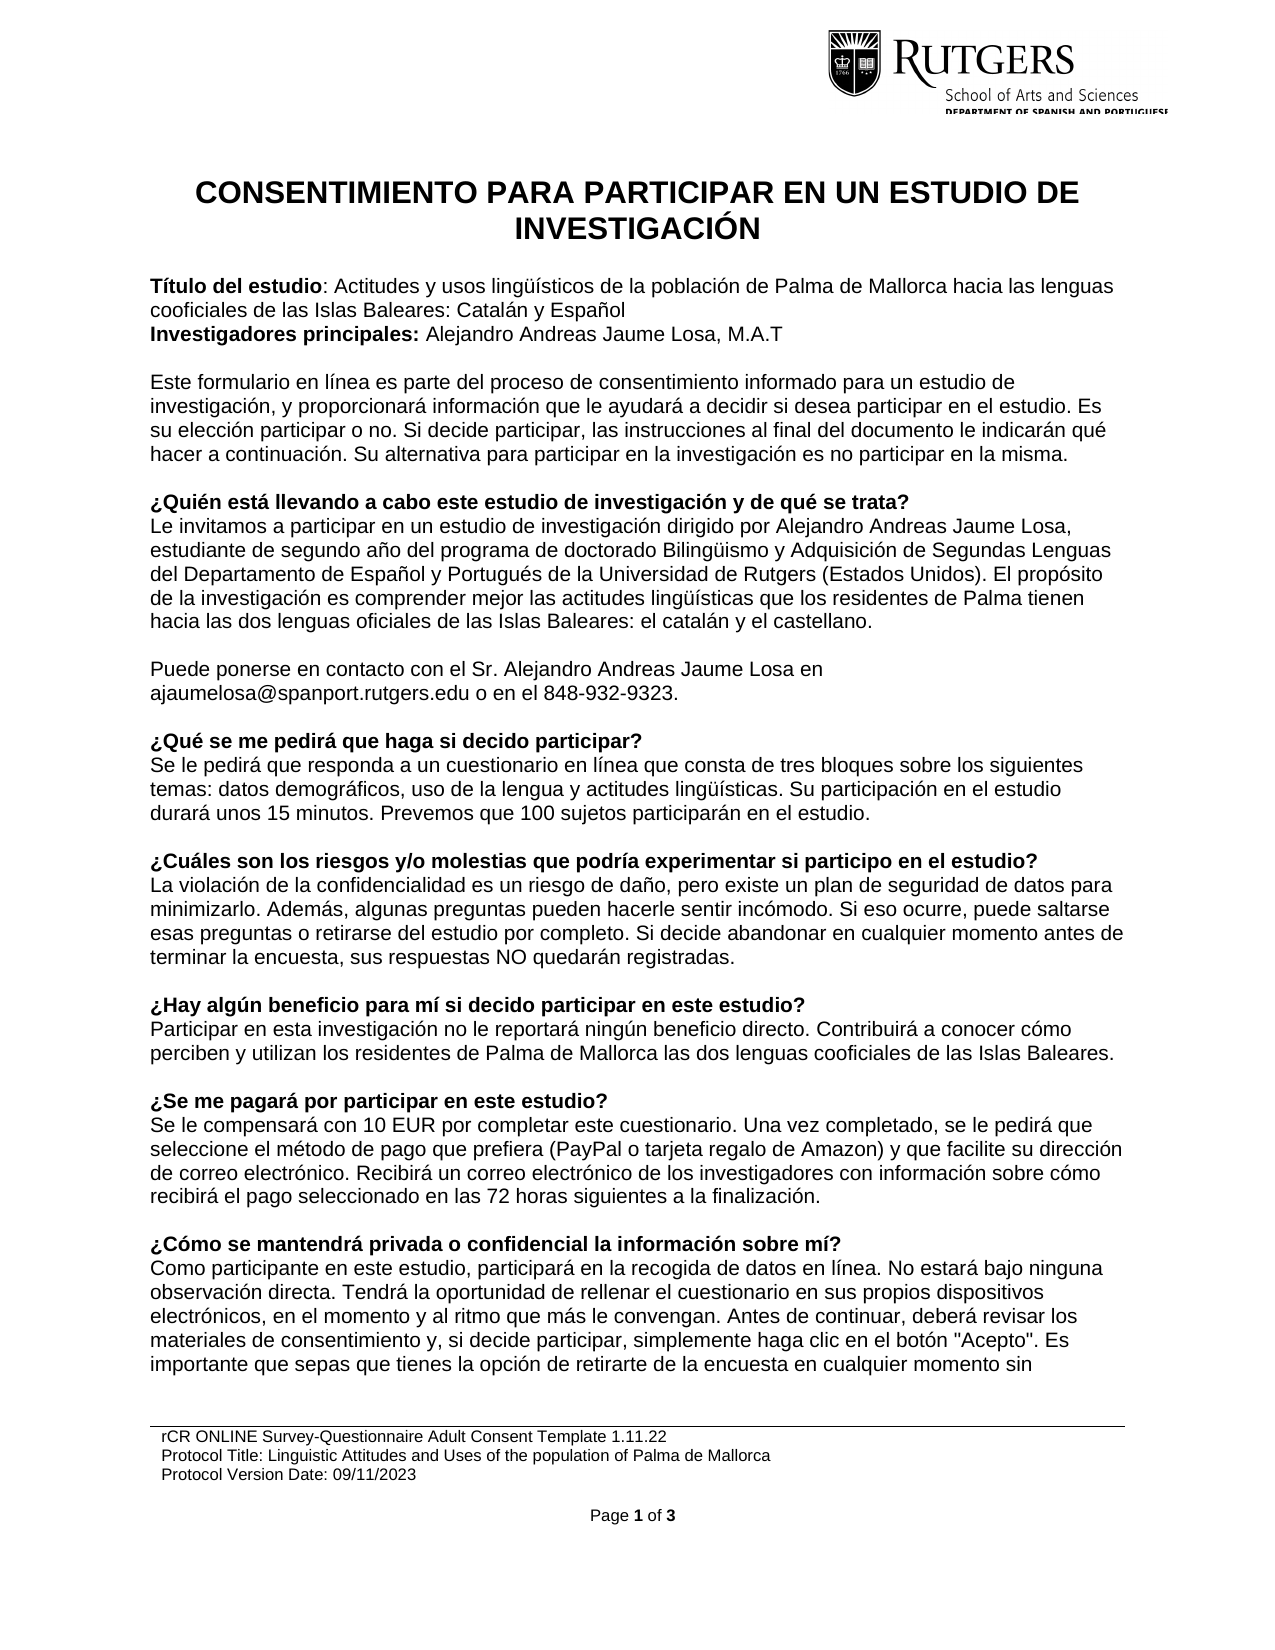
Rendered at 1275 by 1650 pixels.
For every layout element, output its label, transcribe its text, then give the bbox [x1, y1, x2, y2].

text CONSENTIMIENTO PARA PARTICIPAR EN UN ESTUDIO DE INVESTIGACIÓN [150, 174, 1125, 246]
text ¿Hay algún beneficio para mí si decido participar en este estudio? [150, 993, 1125, 1017]
text Le invitamos a participar en un estudio de investigación dirigido por Alejandro Andreas Jaume Losa, estudiante de segundo año del programa de doctorado Bilingüismo y Adquisición de Segundas Lenguas del Departamento de Español y Portugués de la Universidad de Rutgers (Estados Unidos). El propósito de la investigación es comprender mejor las actitudes lingüísticas que los residentes de Palma tienen hacia las dos lenguas oficiales de las Islas Baleares: el catalán y el castellano. [150, 513, 1125, 633]
text ¿Cuáles son los riesgos y/o molestias que podría experimentar si participo en el estudio? [150, 849, 1125, 873]
text Este formulario en línea es parte del proceso de consentimiento informado para un estudio de investigación, y proporcionará información que le ayudará a decidir si desea participar en el estudio. Es su elección participar o no. Si decide participar, las instrucciones al final del documento le indicarán qué hacer a continuación. Su alternativa para participar en la investigación es no participar en la misma. [150, 370, 1125, 466]
text Se le compensará con 10 EUR por completar este cuestionario. Una vez completado, se le pedirá que seleccione el método de pago que prefiera (PayPal o tarjeta regalo de Amazon) y que facilite su dirección de correo electrónico. Recibirá un correo electrónico de los investigadores con información sobre cómo recibirá el pago seleccionado en las 72 horas siguientes a la finalización. [150, 1112, 1125, 1208]
text Puede ponerse en contacto con el Sr. Alejandro Andreas Jaume Losa en ajaumelosa@spanport.rutgers.edu o en el 848-932-9323. [150, 657, 1125, 705]
text La violación de la confidencialidad es un riesgo de daño, pero existe un plan de seguridad de datos para minimizarlo. Además, algunas preguntas pueden hacerle sentir incómodo. Si eso ocurre, puede saltarse esas preguntas o retirarse del estudio por completo. Si decide abandonar en cualquier momento antes de terminar la encuesta, sus respuestas NO quedarán registradas. [150, 873, 1125, 969]
text Participar en esta investigación no le reportará ningún beneficio directo. Contribuirá a conocer cómo perciben y utilizan los residentes de Palma de Mallorca las dos lenguas cooficiales de las Islas Baleares. [150, 1017, 1125, 1064]
text ¿Cómo se mantendrá privada o confidencial la información sobre mí? [150, 1232, 1125, 1256]
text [150, 1256, 1125, 1376]
text Se le pedirá que responda a un cuestionario en línea que consta de tres bloques sobre los siguientes temas: datos demográficos, uso de la lengua y actitudes lingüísticas. Su participación en el estudio durará unos 15 minutos. Prevemos que 100 sujetos participarán en el estudio. [150, 753, 1125, 825]
text ¿Quién está llevando a cabo este estudio de investigación y de qué se trata? [150, 489, 1125, 513]
text Investigadores principales: Alejandro Andreas Jaume Losa, M.A.T [150, 322, 1125, 346]
text ¿Se me pagará por participar en este estudio? [150, 1088, 1125, 1112]
text ¿Qué se me pedirá que haga si decido participar? [150, 729, 1125, 753]
text Título del estudio: Actitudes y usos lingüísticos de la población de Palma de Mallorca hacia las lenguas cooficiales de las Islas Baleares: Catalán y Español [150, 274, 1125, 322]
picture [828, 30, 1168, 114]
